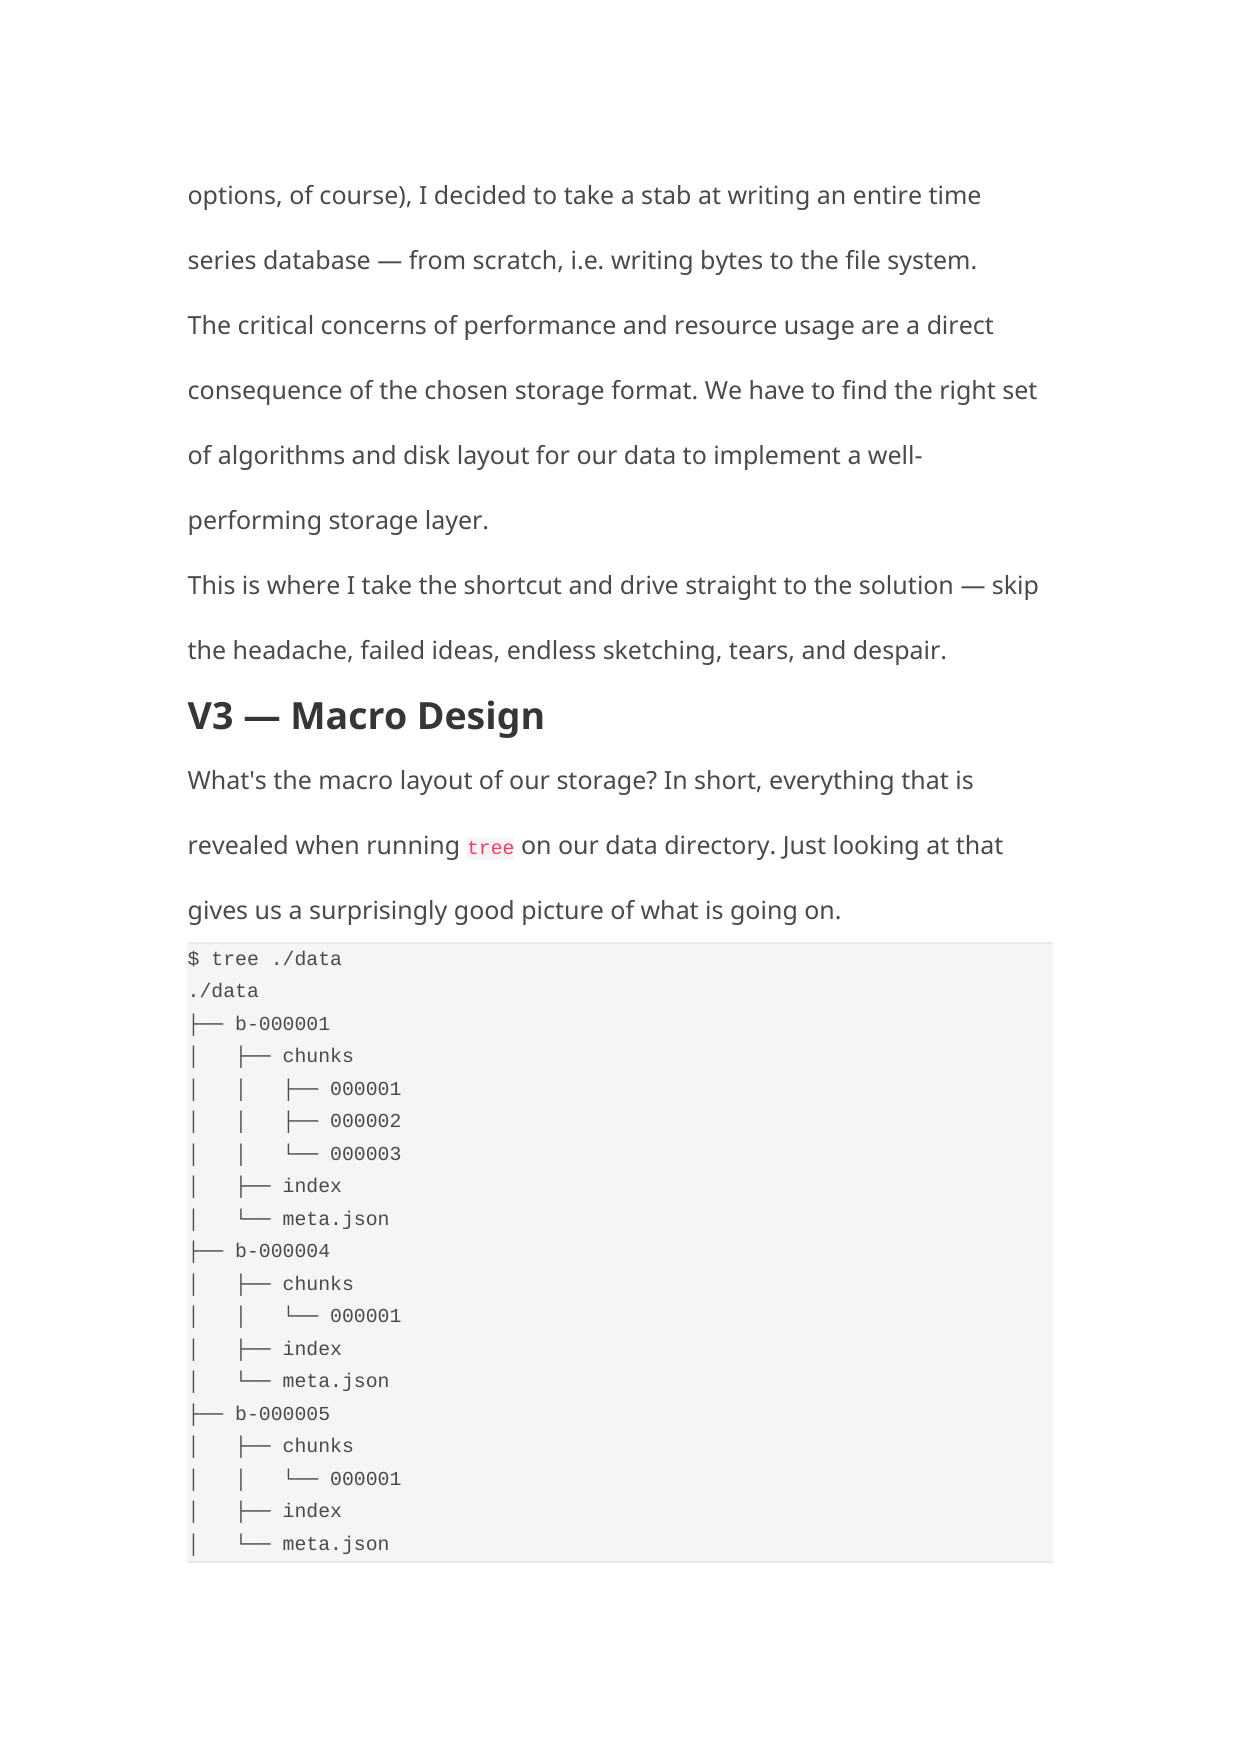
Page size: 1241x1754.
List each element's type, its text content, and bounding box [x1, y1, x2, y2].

text │ │ ├── 000002 [187, 1106, 1053, 1138]
text ├── b-000005 [187, 1398, 1053, 1431]
text │ └── meta.json [187, 1366, 1053, 1398]
text │ └── meta.json [187, 1203, 1053, 1236]
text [187, 162, 1053, 292]
text ./data [187, 976, 1053, 1008]
text What's the macro layout of our storage? In short, everything that is revealed when running tree on our data directory. Just looking at that gives us a surprisingly good picture of what is going on. [187, 747, 1053, 942]
text $ tree ./data [187, 944, 1053, 976]
text ├── b-000001 [187, 1008, 1053, 1041]
text │ ├── chunks [187, 1431, 1053, 1463]
text │ │ ├── 000001 [187, 1073, 1053, 1106]
text V3 — Macro Design [187, 682, 1053, 747]
text ├── b-000004 [187, 1236, 1053, 1268]
text This is where I take the shortcut and drive straight to the solution — skip the headache, failed ideas, endless sketching, tears, and despair. [187, 552, 1053, 682]
text │ ├── index [187, 1496, 1053, 1527]
text │ ├── chunks [187, 1268, 1053, 1301]
text │ ├── chunks [187, 1041, 1053, 1073]
text │ └── meta.json [187, 1527, 1053, 1563]
text │ ├── index [187, 1333, 1053, 1366]
text │ │ └── 000003 [187, 1138, 1053, 1171]
text │ │ └── 000001 [187, 1463, 1053, 1496]
text │ ├── index [187, 1171, 1053, 1203]
text The critical concerns of performance and resource usage are a direct consequence of the chosen storage format. We have to find the right set of algorithms and disk layout for our data to implement a well-performing storage layer. [187, 292, 1053, 552]
text │ │ └── 000001 [187, 1301, 1053, 1333]
